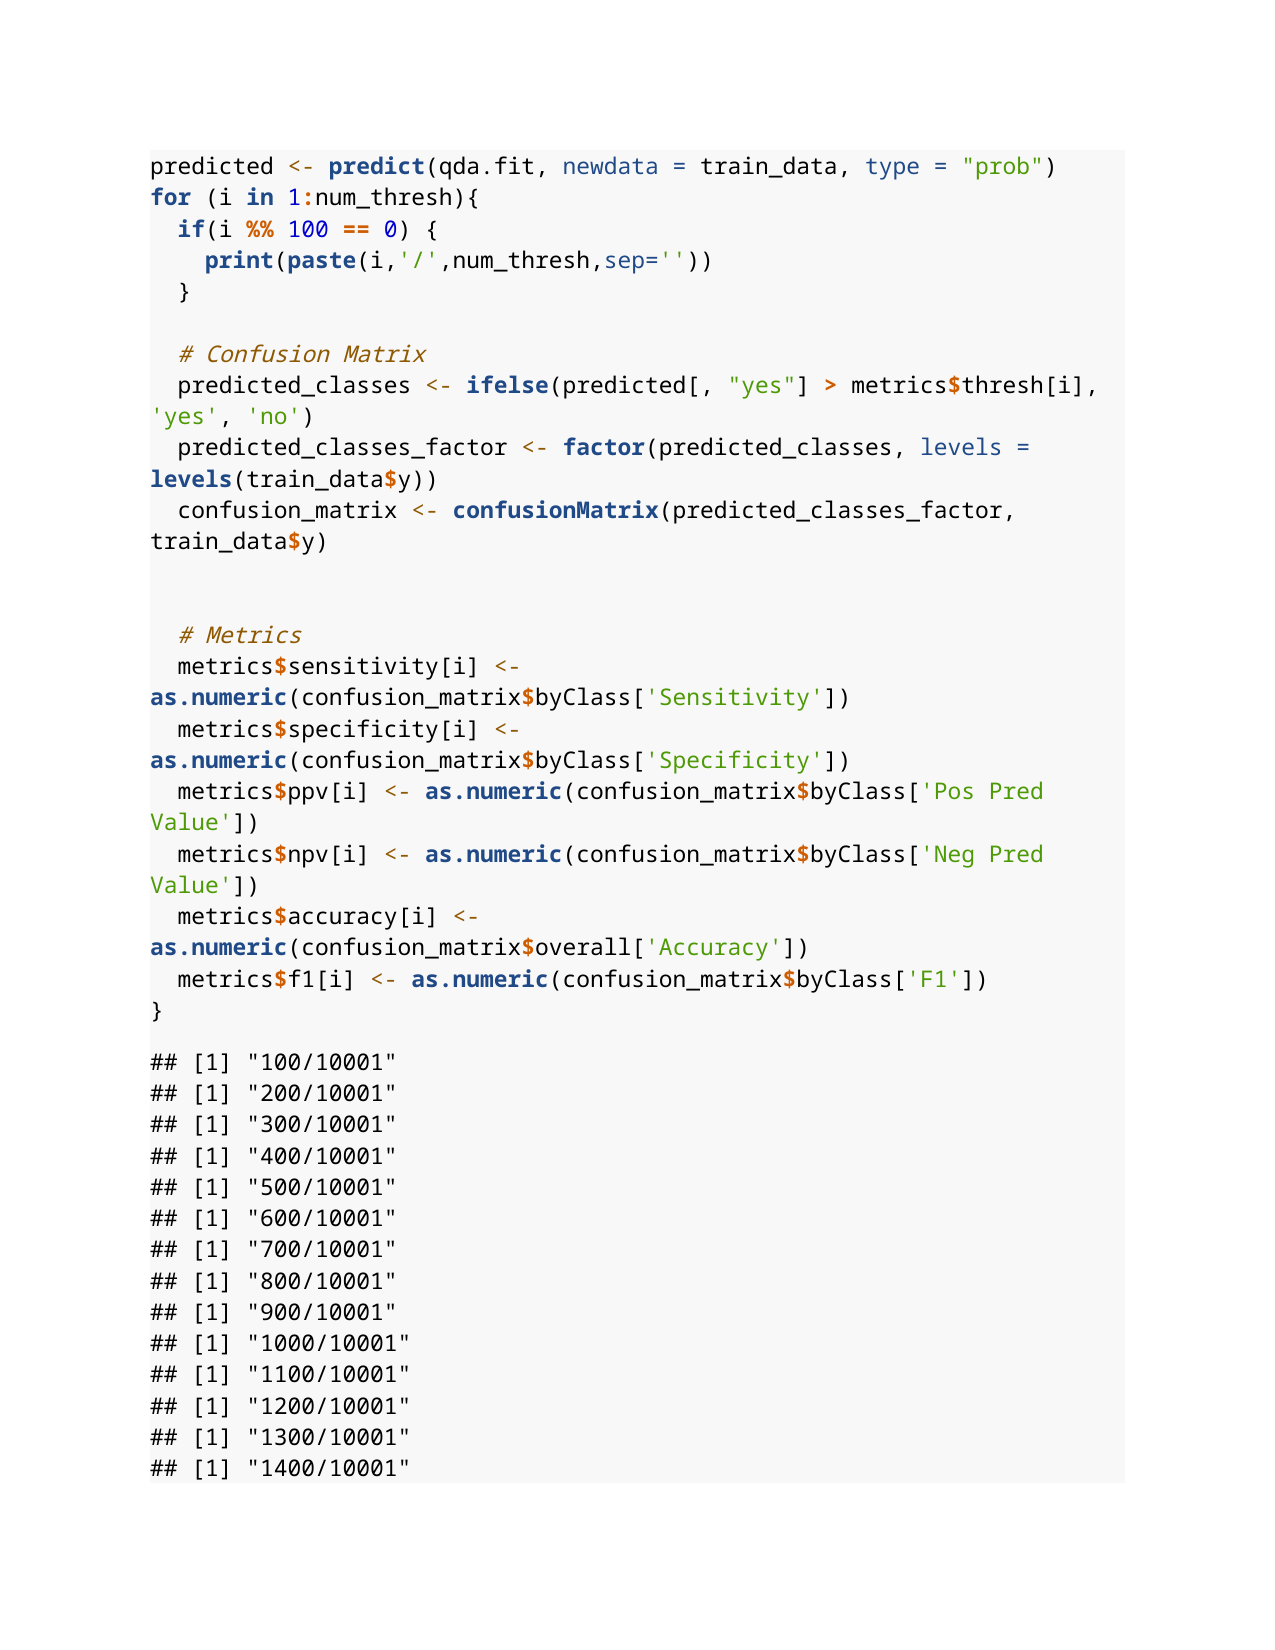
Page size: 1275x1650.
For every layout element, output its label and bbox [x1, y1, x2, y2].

text [150, 150, 1125, 1025]
text [150, 1046, 1125, 1483]
